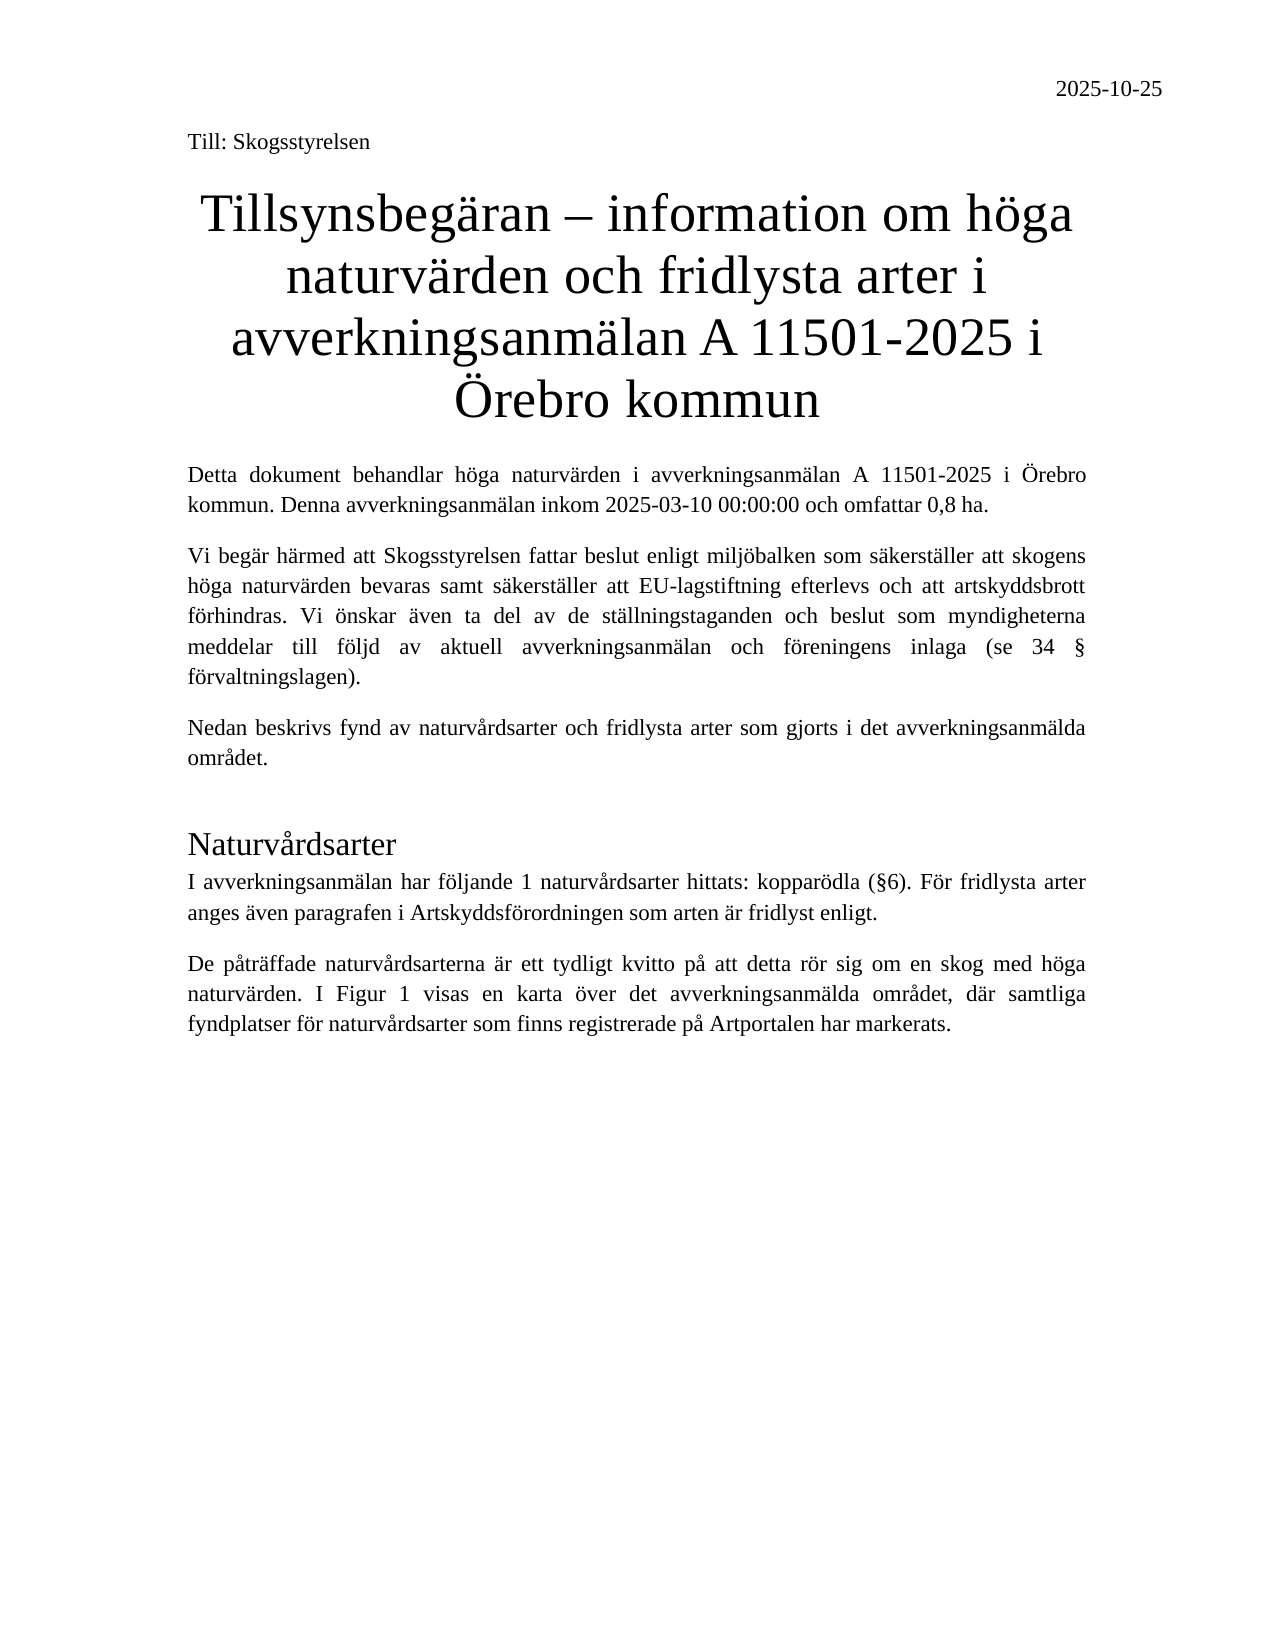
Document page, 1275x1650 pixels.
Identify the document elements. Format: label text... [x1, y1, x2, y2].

text Vi begär härmed att Skogsstyrelsen fattar beslut enligt miljöbalken som säkerställer att skogens höga naturvärden bevaras samt säkerställer att EU-lagstiftning efterlevs och att artskyddsbrott förhindras. Vi önskar även ta del av de ställningstaganden och beslut som myndigheterna meddelar till följd av aktuell avverkningsanmälan och föreningens inlaga (se 34 § förvaltningslagen). [187, 542, 1087, 689]
text Detta dokument behandlar höga naturvärden i avverkningsanmälan A 11501-2025 i Örebro kommun. Denna avverkningsanmälan inkom 2025-03-10 00:00:00 och omfattar 0,8 ha. [187, 461, 1087, 517]
text De påträffade naturvårdsarterna är ett tydligt kvitto på att detta rör sig om en skog med höga naturvärden. I Figur 1 visas en karta över det avverkningsanmälda området, där samtliga fyndplatser för naturvårdsarter som finns registrerade på Artportalen har markerats. [187, 950, 1087, 1036]
text I avverkningsanmälan har följande 1 naturvårdsarter hittats: kopparödla (§6). För fridlysta arter anges även paragrafen i Artskyddsförordningen som arten är fridlyst enligt. [187, 868, 1087, 925]
title Tillsynsbegäran – information om höga naturvärden och fridlysta arter i avverkningsanmälan A 11501-2025 i Örebro kommun [187, 180, 1087, 429]
subtitle Naturvårdsarter [187, 824, 1087, 863]
text Nedan beskrivs fynd av naturvårdsarter och fridlysta arter som gjorts i det avverkningsanmälda området. [187, 714, 1087, 771]
